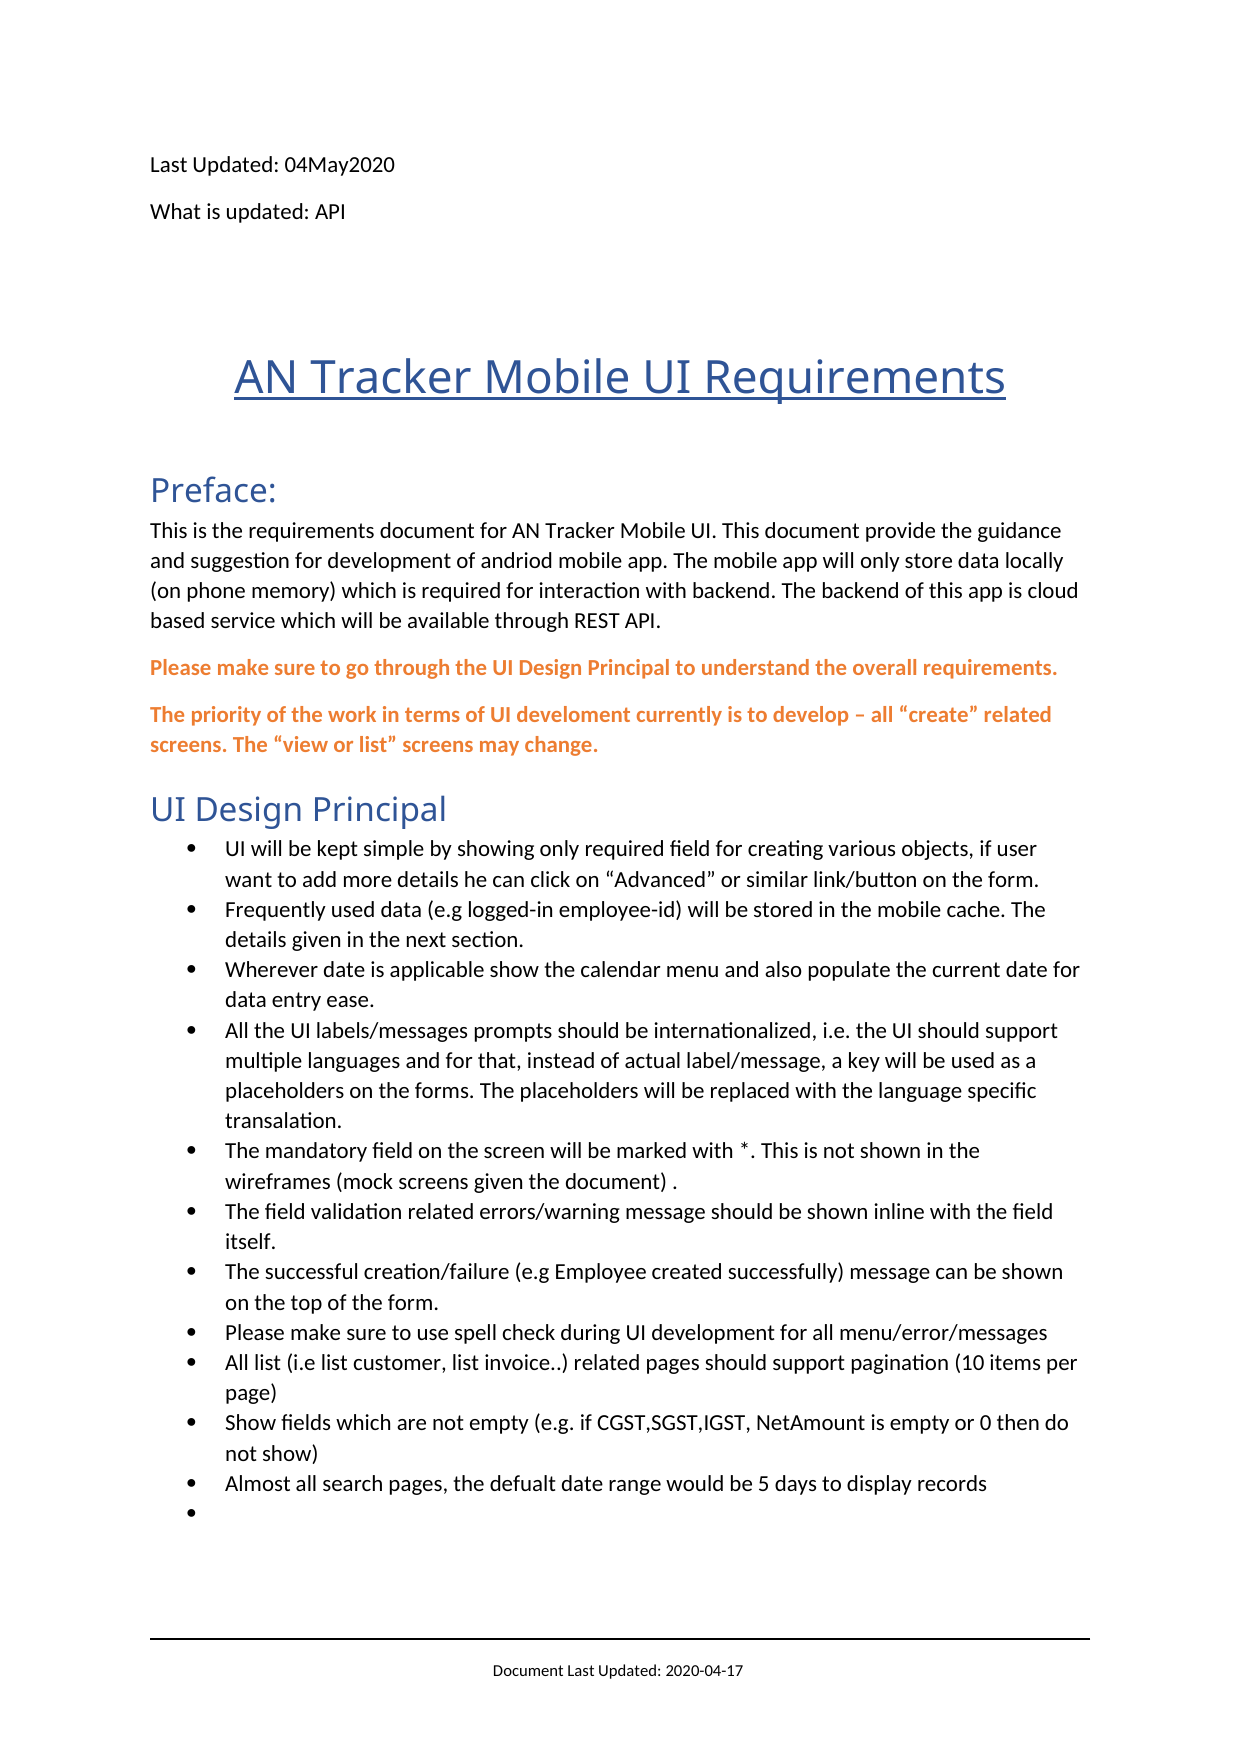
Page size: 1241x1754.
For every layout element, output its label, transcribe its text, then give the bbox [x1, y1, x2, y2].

text What is updated: API [150, 197, 1090, 225]
list The field validation related errors/warning message should be shown inline with the field itself. [187, 1197, 1090, 1255]
text Last Updated: 04May2020 [150, 150, 1090, 178]
subtitle AN Tracker Mobile UI Requirements [150, 344, 1090, 407]
list Frequently used data (e.g logged-in employee-id) will be stored in the mobile cache. The details given in the next section. [187, 895, 1090, 953]
text Please make sure to go through the UI Design Principal to understand the overall requirements. [150, 653, 1090, 681]
list The mandatory field on the screen will be marked with *. This is not shown in the wireframes (mock screens given the document) . [187, 1137, 1090, 1195]
list All list (i.e list customer, list invoice..) related pages should support pagination (10 items per page) [187, 1348, 1090, 1406]
list Wherever date is applicable show the calendar menu and also populate the current date for data entry ease. [187, 955, 1090, 1014]
subtitle UI Design Principal [150, 786, 1090, 831]
list All the UI labels/messages prompts should be internationalized, i.e. the UI should support multiple languages and for that, instead of actual label/message, a key will be used as a placeholders on the forms. The placeholders will be replaced with the language specific transalation. [187, 1016, 1090, 1134]
list Please make sure to use spell check during UI development for all menu/error/messages [187, 1318, 1090, 1346]
list The successful creation/failure (e.g Employee created successfully) message can be shown on the top of the form. [187, 1257, 1090, 1316]
text This is the requirements document for AN Tracker Mobile UI. This document provide the guidance and suggestion for development of andriod mobile app. The mobile app will only store data locally (on phone memory) which is required for interaction with backend. The backend of this app is cloud based service which will be available through REST API. [150, 516, 1090, 634]
text The priority of the work in terms of UI develoment currently is to develop – all “create” related screens. The “view or list” screens may change. [150, 700, 1090, 758]
list UI will be kept simple by showing only required field for creating various objects, if user want to add more details he can click on “Advanced” or similar link/button on the form. [187, 834, 1090, 893]
list Show fields which are not empty (e.g. if CGST,SGST,IGST, NetAmount is empty or 0 then do not show) [187, 1408, 1090, 1467]
list Almost all search pages, the defualt date range would be 5 days to display records [187, 1469, 1090, 1497]
subtitle Preface: [150, 467, 1090, 512]
